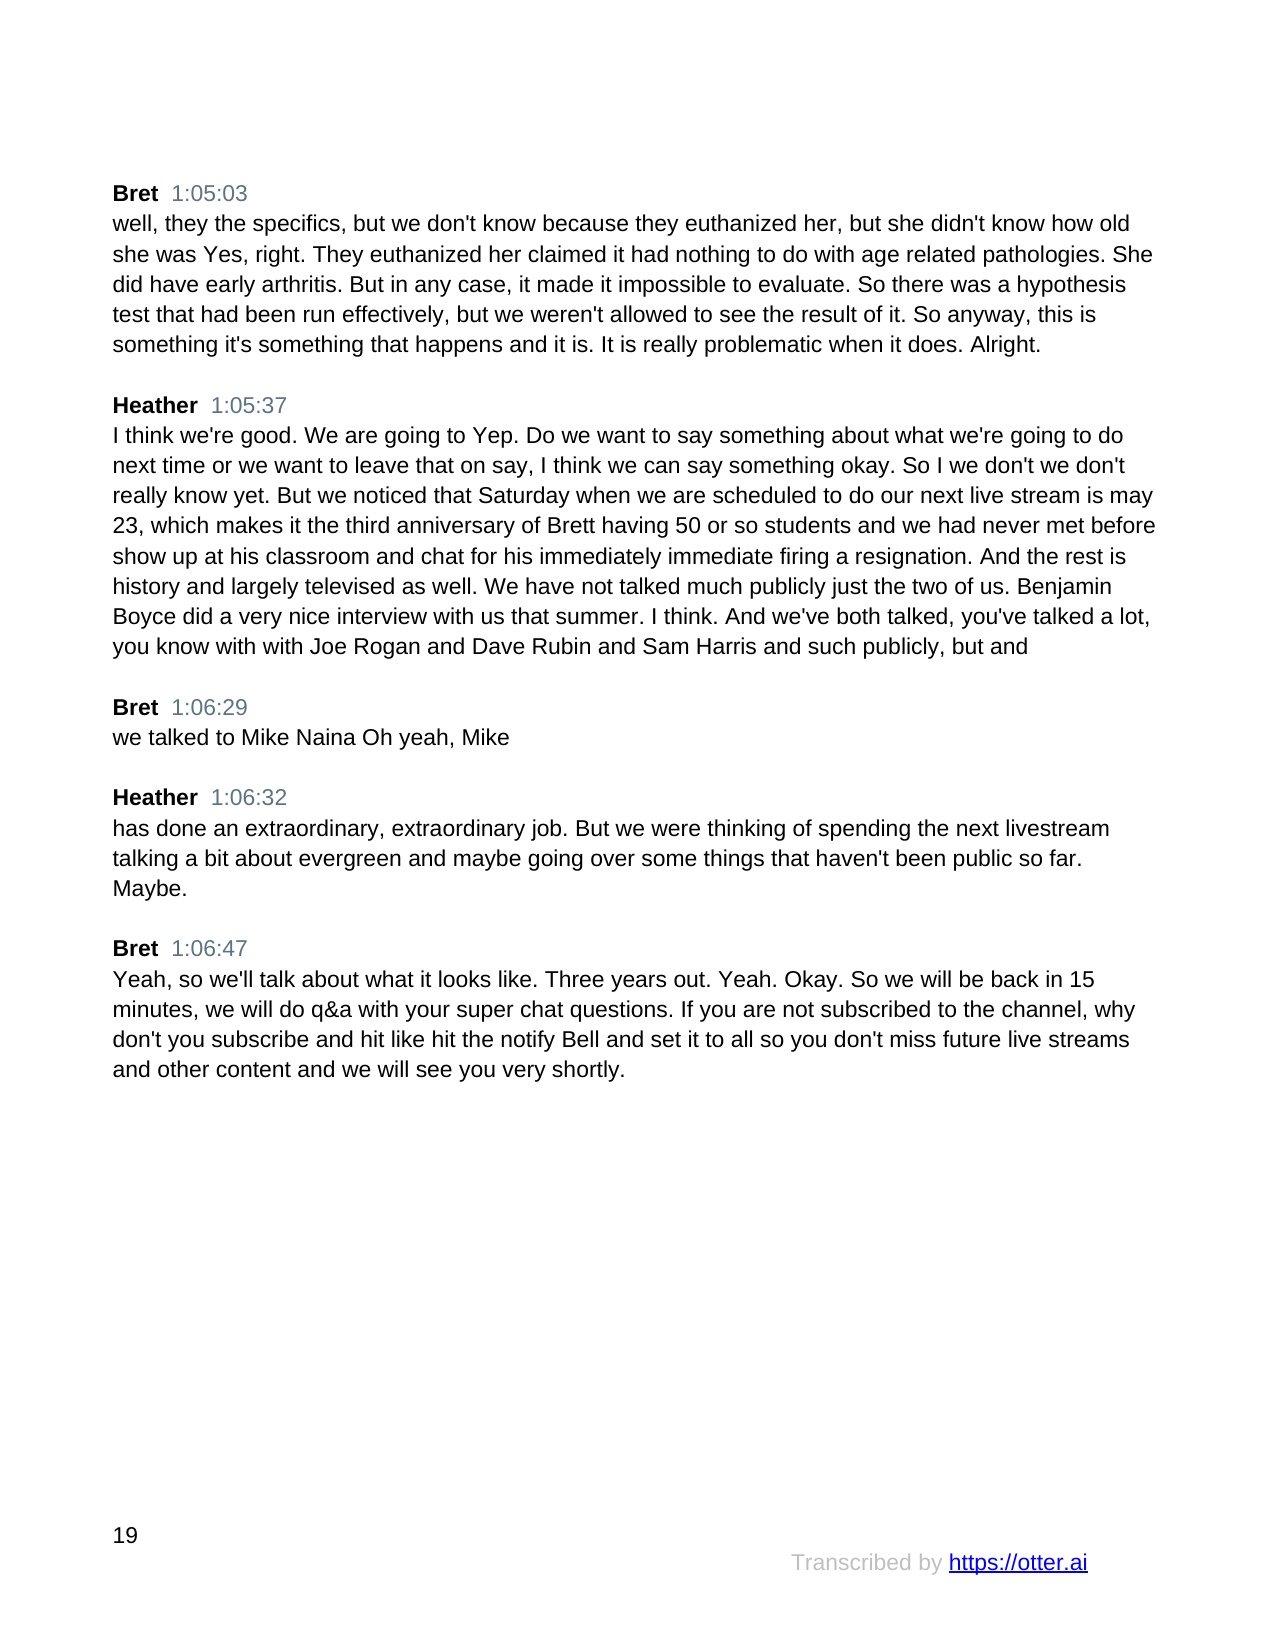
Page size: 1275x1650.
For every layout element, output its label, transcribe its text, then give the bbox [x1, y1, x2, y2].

text Heather 1:06:32 [112, 784, 1162, 811]
text well, they the specifics, but we don't know because they euthanized her, but she didn't know how old she was Yes, right. They euthanized her claimed it had nothing to do with age related pathologies. She did have early arthritis. But in any case, it made it impossible to evaluate. So there was a hypothesis test that had been run effectively, but we weren't allowed to see the result of it. So anyway, this is something it's something that happens and it is. It is really problematic when it does. Alright. [112, 210, 1162, 358]
text I think we're good. We are going to Yep. Do we want to say something about what we're going to do next time or we want to leave that on say, I think we can say something okay. So I we don't we don't really know yet. But we noticed that Saturday when we are scheduled to do our next live stream is may 23, which makes it the third anniversary of Brett having 50 or so students and we had never met before show up at his classroom and chat for his immediately immediate firing a resignation. And the rest is history and largely televised as well. We have not talked much publicly just the two of us. Benjamin Boyce did a very nice interview with us that summer. I think. And we've both talked, you've talked a lot, you know with with Joe Rogan and Dave Rubin and Sam Harris and such publicly, but and [112, 422, 1162, 660]
text we talked to Mike Naina Oh yeah, Mike [112, 724, 1162, 750]
text Heather 1:05:37 [112, 392, 1162, 418]
text Bret 1:05:03 [112, 180, 1162, 207]
text Yeah, so we'll talk about what it looks like. Three years out. Yeah. Okay. So we will be back in 15 minutes, we will do q&a with your super chat questions. If you are not subscribed to the channel, why don't you subscribe and hit like hit the notify Bell and set it to all so you don't miss future live streams and other content and we will see you very shortly. [112, 966, 1162, 1083]
text has done an extraordinary, extraordinary job. But we were thinking of spending the next livestream talking a bit about evergreen and maybe going over some things that haven't been public so far. Maybe. [112, 814, 1162, 901]
text Bret 1:06:29 [112, 694, 1162, 720]
text Bret 1:06:47 [112, 935, 1162, 962]
